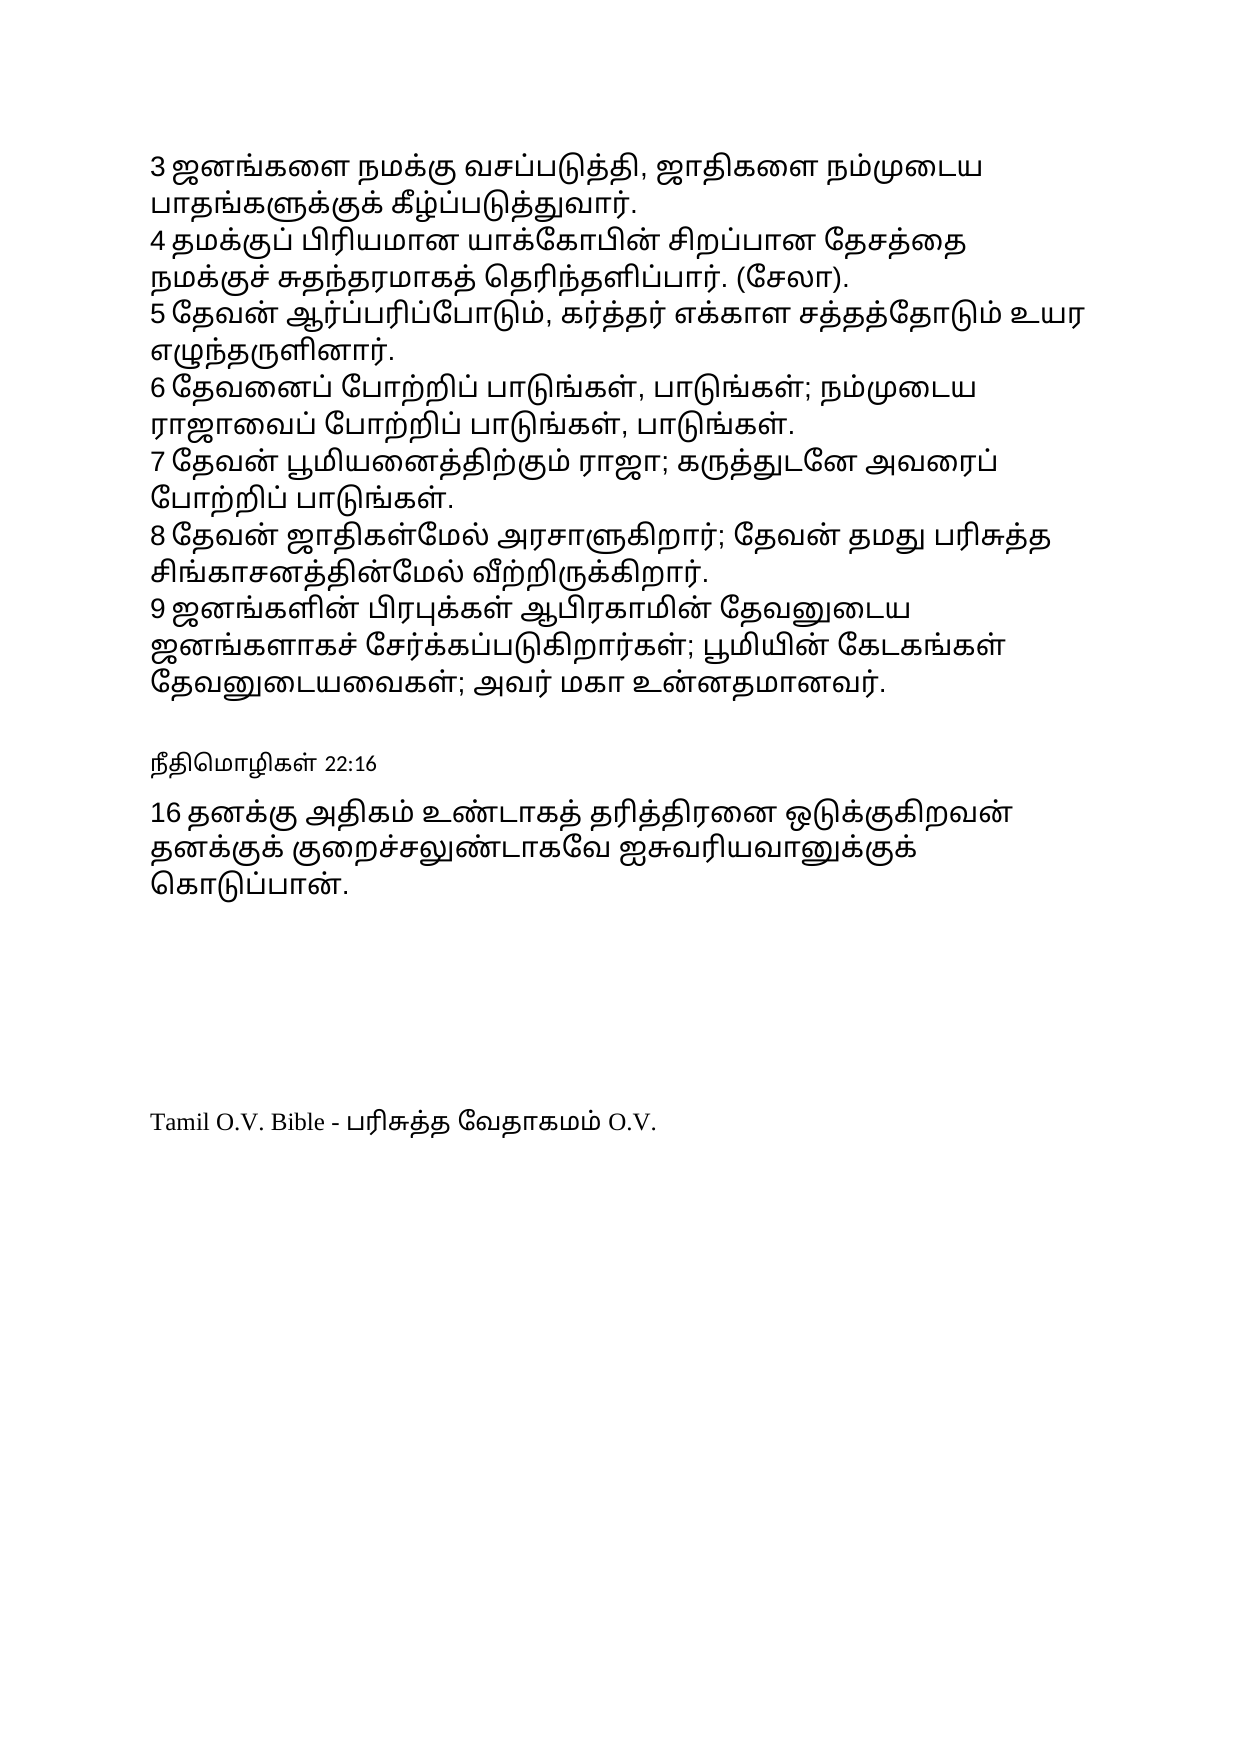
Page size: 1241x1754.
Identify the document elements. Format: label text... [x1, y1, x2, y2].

text 8தேவன் ஜாதிகள்மேல் அரசாளுகிறார்; தேவன் தமது பரிசுத்த சிங்காசனத்தின்மேல் வீற்றிருக்கிறார். [150, 519, 1090, 592]
text 6தேவனைப் போற்றிப் பாடுங்கள், பாடுங்கள்; நம்முடைய ராஜாவைப் போற்றிப் பாடுங்கள், பாடுங்கள். [150, 371, 1090, 445]
text 7தேவன் பூமியனைத்திற்கும் ராஜா; கருத்துடனே அவரைப் போற்றிப் பாடுங்கள். [150, 445, 1090, 519]
text 16தனக்கு அதிகம் உண்டாகத் தரித்திரனை ஒடுக்குகிறவன் தனக்குக் குறைச்சலுண்டாகவே ஐசுவரியவானுக்குக் கொடுப்பான். [150, 796, 1090, 904]
text Tamil O.V. Bible - பரிசுத்த வேதாகமம் O.V. [150, 1107, 1090, 1140]
text 5தேவன் ஆர்ப்பரிப்போடும், கர்த்தர் எக்காள சத்தத்தோடும் உயர எழுந்தருளினார். [150, 297, 1090, 371]
text 4தமக்குப் பிரியமான யாக்கோபின் சிறப்பான தேசத்தை நமக்குச் சுதந்தரமாகத் தெரிந்தளிப்பார். (சேலா). [150, 224, 1090, 297]
text 9ஜனங்களின் பிரபுக்கள் ஆபிரகாமின் தேவனுடைய ஜனங்களாகச் சேர்க்கப்படுகிறார்கள்; பூமியின் கேடகங்கள் தேவனுடையவைகள்; அவர் மகா உன்னதமானவர். [150, 592, 1090, 703]
text 3ஜனங்களை நமக்கு வசப்படுத்தி, ஜாதிகளை நம்முடைய பாதங்களுக்குக் கீழ்ப்படுத்துவார். [150, 150, 1090, 224]
text நீதிமொழிகள் 22:16 [150, 749, 1090, 777]
